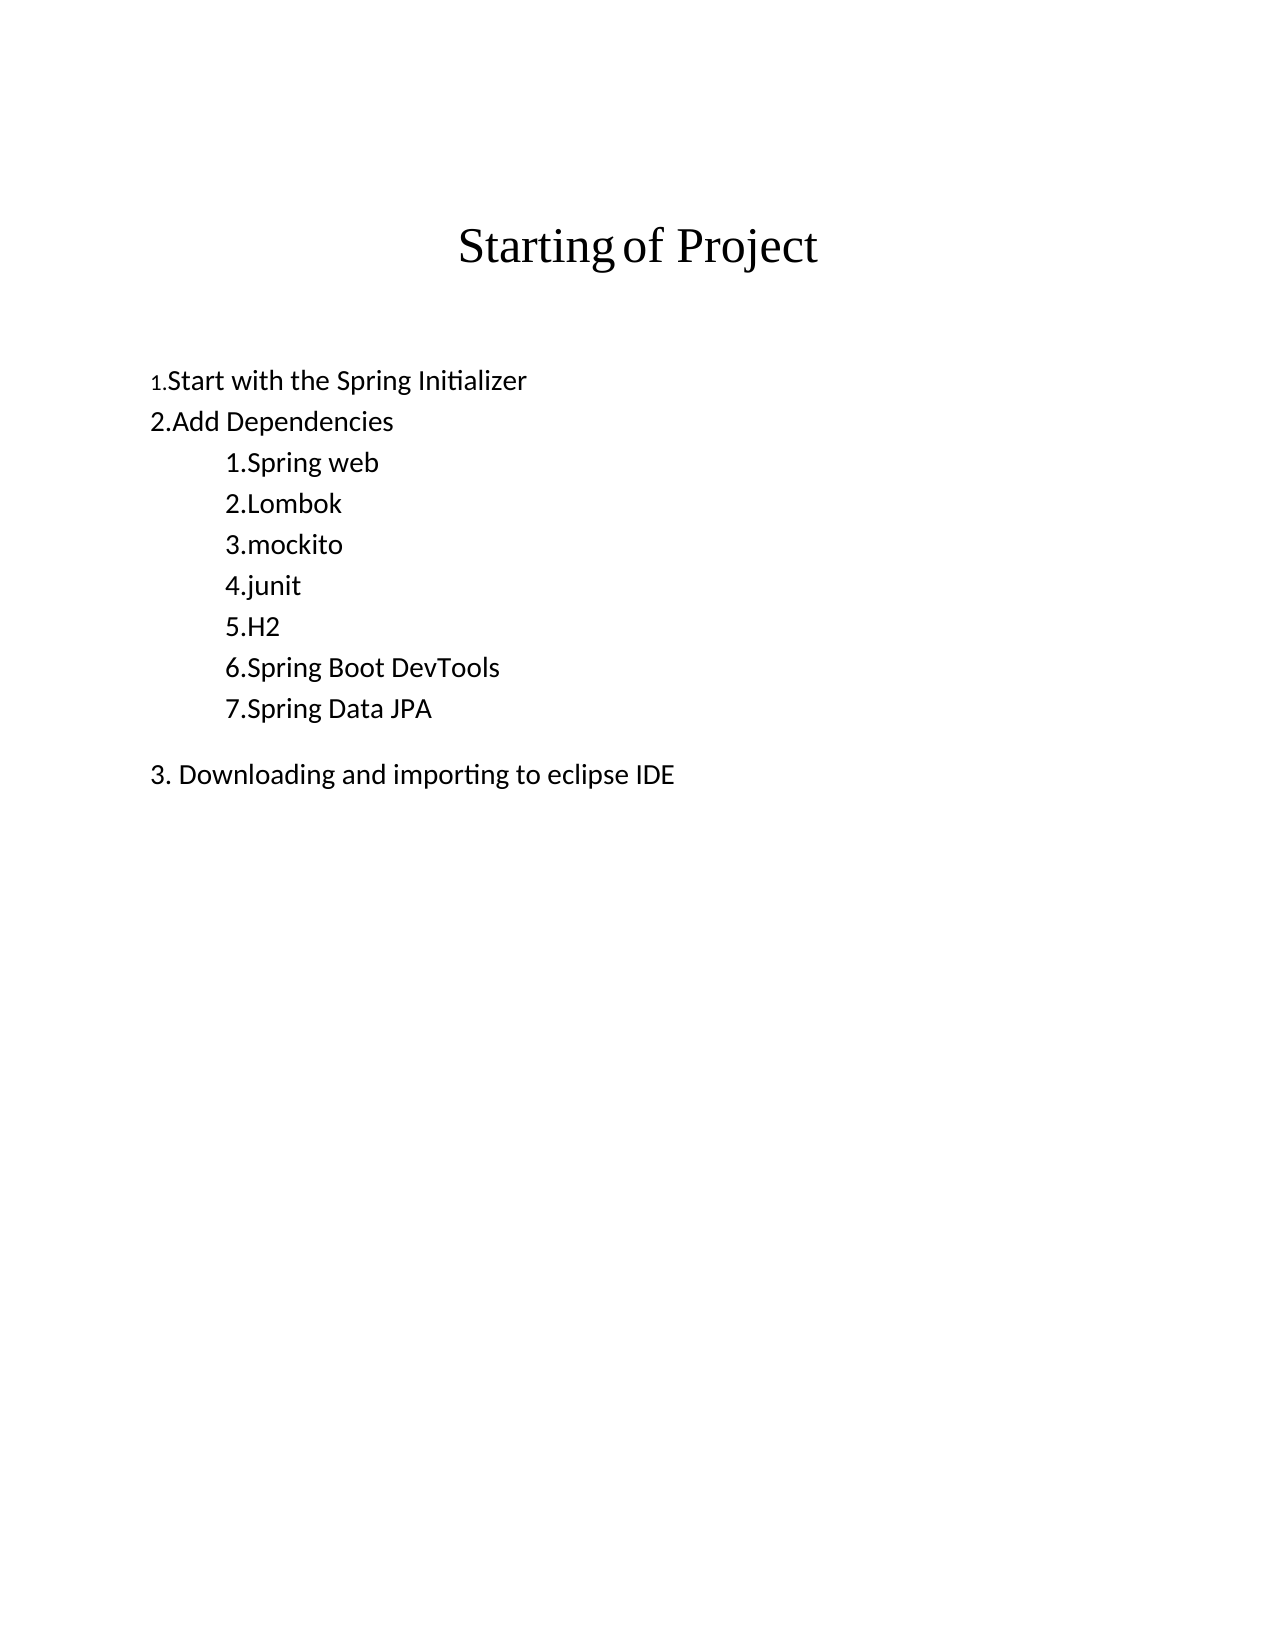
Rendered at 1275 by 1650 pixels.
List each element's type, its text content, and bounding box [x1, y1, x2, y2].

text 1.Spring web [150, 444, 1125, 480]
text 7.Spring Data JPA [150, 690, 1125, 725]
text 1.Start with the Spring Initializer [150, 362, 1125, 398]
text 6.Spring Boot DevTools [150, 649, 1125, 684]
text 2.Lombok [150, 485, 1125, 521]
text Starting of Project [150, 216, 1125, 273]
text 2.Add Dependencies [150, 403, 1125, 439]
text 4.junit [150, 567, 1125, 603]
text 5.H2 [150, 608, 1125, 643]
text 3.mockito [150, 526, 1125, 562]
text 3. Downloading and importing to eclipse IDE [150, 756, 1125, 791]
